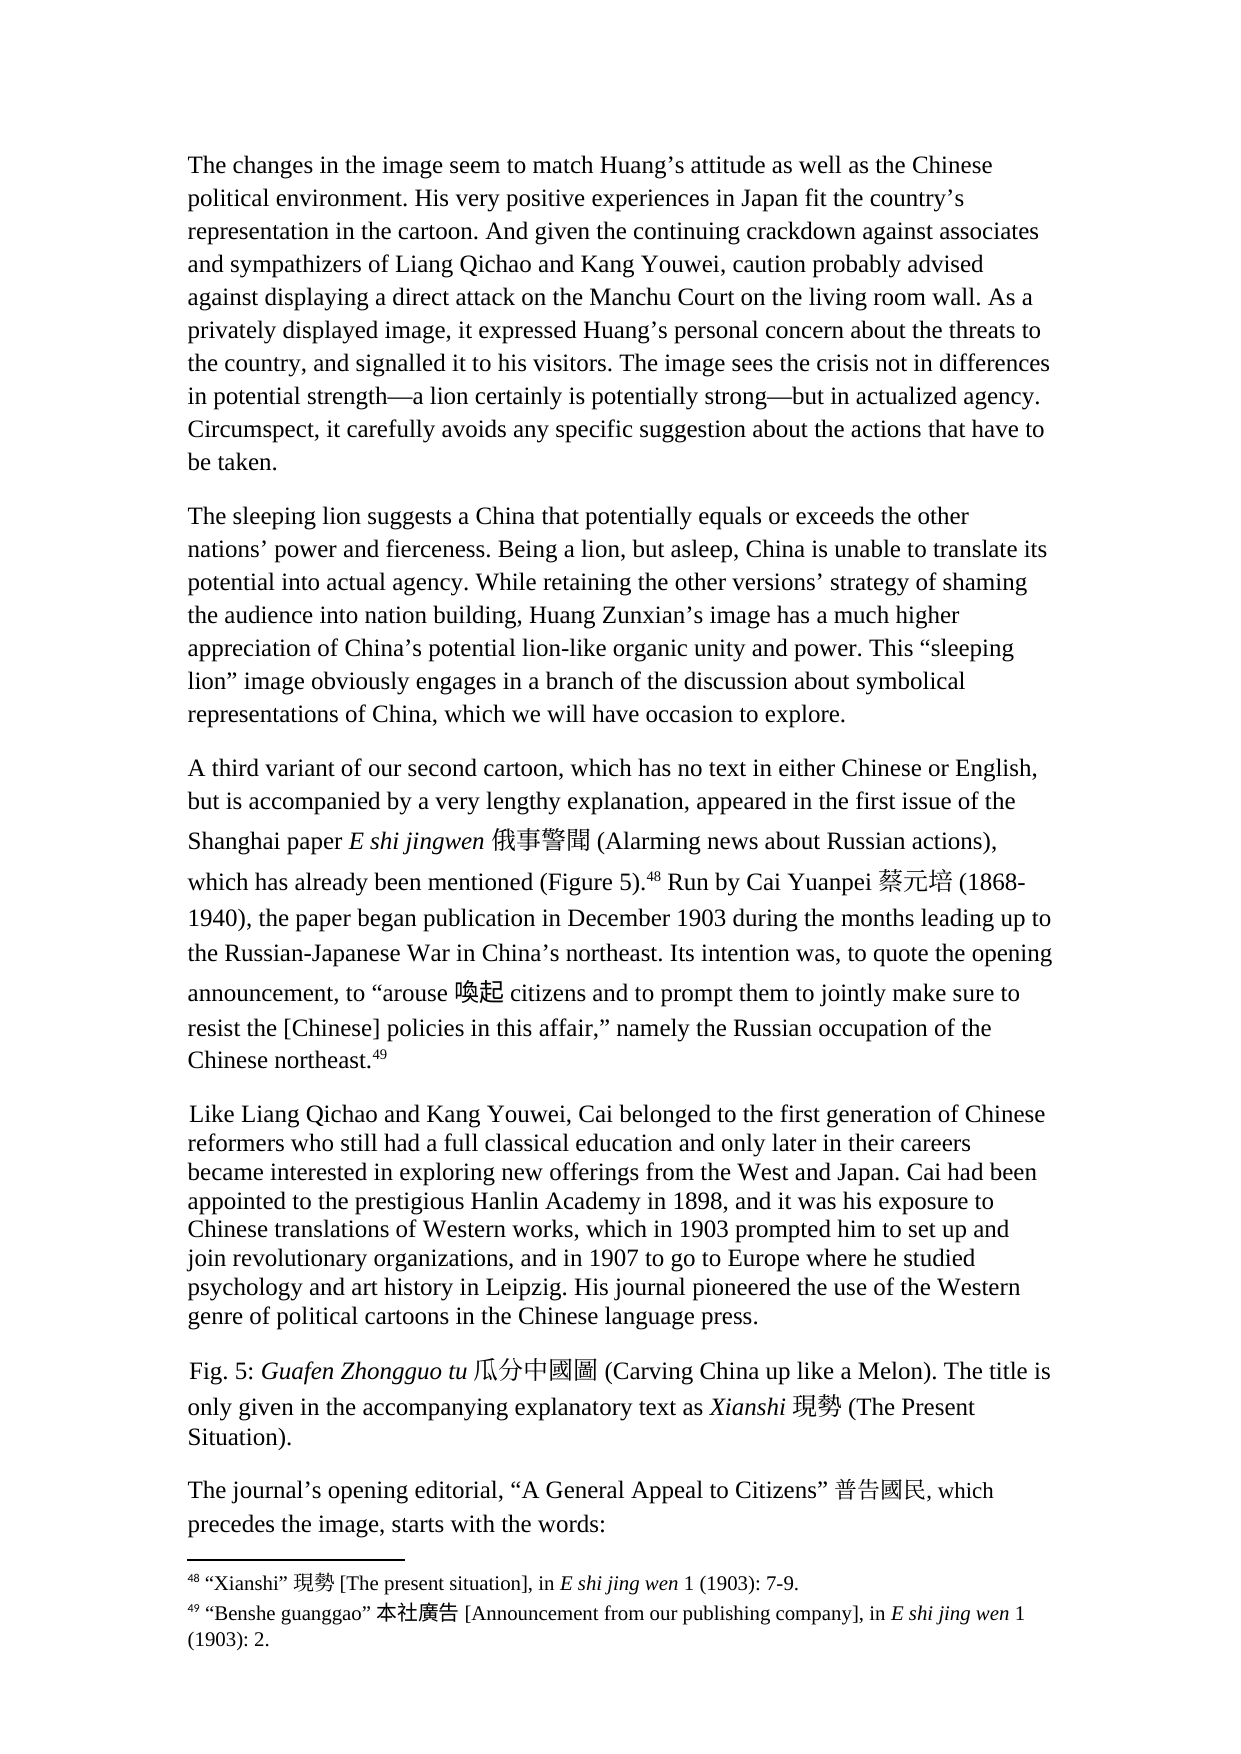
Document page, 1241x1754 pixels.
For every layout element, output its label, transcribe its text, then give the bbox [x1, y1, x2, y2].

text The sleeping lion suggests a that potentially equals or exceeds the other nations’ power and fierceness. Being a lion, but asleep, is unable to translate its potential into actual agency. While retaining the other versions’ strategy of shaming the audience into nation building, Huang Zunxian’s image has a much higher appreciation of ’s potential lion-like organic unity and power. This “sleeping lion” image obviously engages in a branch of the discussion about symbolical representations of , which we will have occasion to explore. [187, 501, 1053, 728]
text The changes in the image seem to match Huang’s attitude as well as the Chinese political environment. His very positive experiences in Japan fit the country’s representation in the cartoon. And given the continuing crackdown against associates and sympathizers of Liang Qichao and Kang Youwei, caution probably advised against displaying a direct attack on the on the living room wall. As a privately displayed image, it expressed Huang’s personal concern about the threats to the country, and signalled it to his visitors. The image sees the crisis not in differences in potential strength—a lion certainly is potentially strong—but in actualized agency. Circumspect, it carefully avoids any specific suggestion about the actions that have to be taken. [187, 150, 1053, 476]
text Fig. 5: Guafen Zhongguo tu 瓜分中國圖 (Carving China up like a Melon). The title is only given in the accompanying explanatory text as Xianshi 現勢 (The Present Situation). [187, 1350, 1053, 1451]
text The journal’s opening editorial, “A General Appeal to Citizens” 普告國民, which precedes the image, starts with the words: [187, 1472, 1053, 1538]
text A third variant of our second cartoon, which has no text in either Chinese or English, but is accompanied by a very lengthy explanation, appeared in the first issue of the paper E shi jingwen 俄事警聞 (Alarming news about Russian actions), which has already been mentioned (Figure 5). Run by Cai Yuanpei 蔡元培 (1868-1940), the paper began publication in December 1903 during the months leading up to the Russian-Japanese War in China’s northeast. Its intention was, to quote the opening announcement, to “arouse 喚起 citizens and to prompt them to jointly make sure to resist the [Chinese] policies in this affair,” namely the Russian occupation of the Chinese northeast. [187, 753, 1053, 1074]
text Like Liang Qichao and Kang Youwei, Cai belonged to the first generation of Chinese reformers who still had a full classical education and only later in their careers became interested in exploring new offerings from the West and . Cai had been appointed to the prestigious in 1898, and it was his exposure to Chinese translations of Western works, which in 1903 prompted him to set up and join revolutionary organizations, and in 1907 to go to Europe where he studied psychology and art history in . His journal pioneered the use of the Western genre of political cartoons in the Chinese language press. [187, 1099, 1053, 1329]
